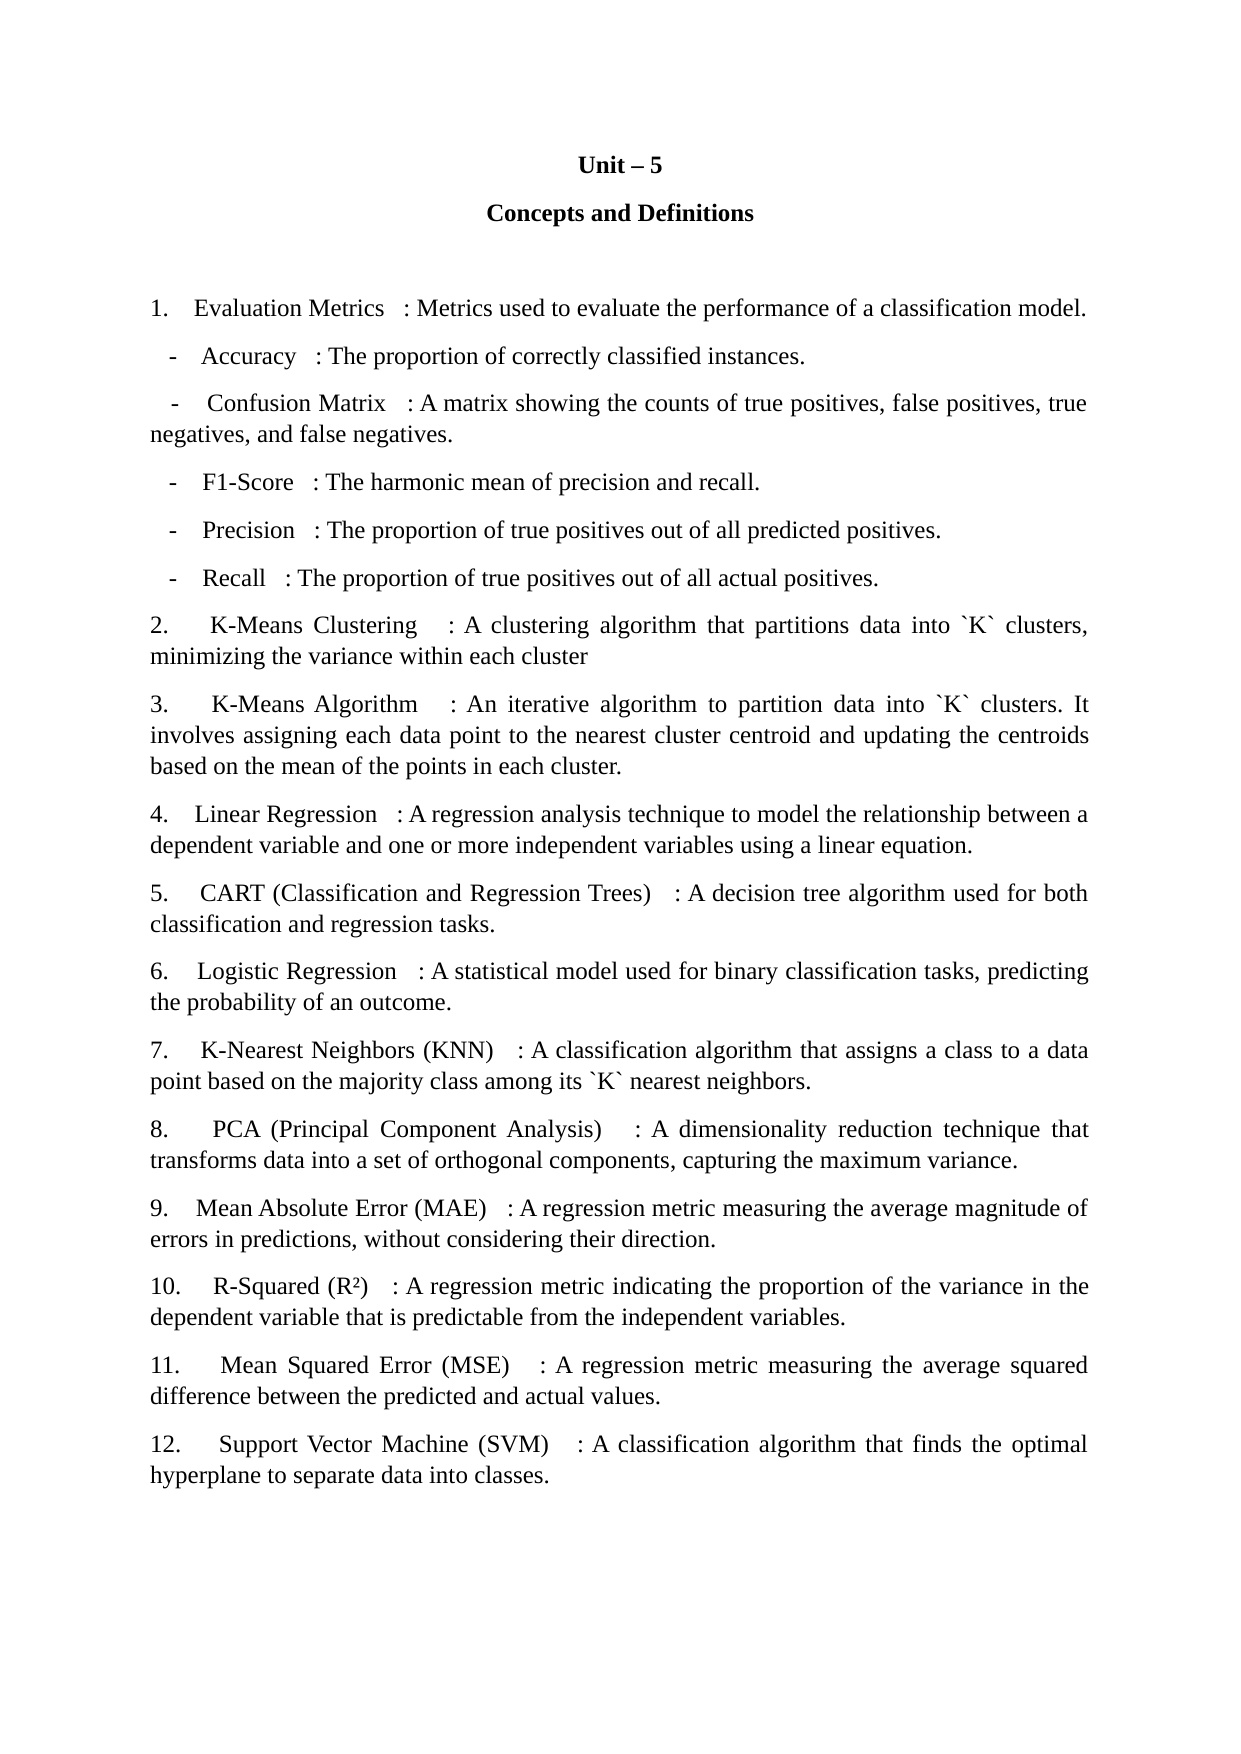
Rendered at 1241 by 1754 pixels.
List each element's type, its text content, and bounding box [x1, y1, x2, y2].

text 12. Support Vector Machine (SVM) : A classification algorithm that finds the optimal hyperplane to separate data into classes. [150, 1429, 1090, 1489]
text Concepts and Definitions [150, 198, 1090, 226]
text 9. Mean Absolute Error (MAE) : A regression metric measuring the average magnitude of errors in predictions, without considering their direction. [150, 1193, 1090, 1252]
text 3. K-Means Algorithm : An iterative algorithm to partition data into `K` clusters. It involves assigning each data point to the nearest cluster centroid and updating the centroids based on the mean of the points in each cluster. [150, 689, 1090, 780]
text 11. Mean Squared Error (MSE) : A regression metric measuring the average squared difference between the predicted and actual values. [150, 1350, 1090, 1410]
text 8. PCA (Principal Component Analysis) : A dimensionality reduction technique that transforms data into a set of orthogonal components, capturing the maximum variance. [150, 1114, 1090, 1174]
text - F1-Score : The harmonic mean of precision and recall. [150, 467, 1090, 496]
text 5. CART (Classification and Regression Trees) : A decision tree algorithm used for both classification and regression tasks. [150, 878, 1090, 937]
text Unit – 5 [150, 150, 1090, 179]
text 10. R-Squared (R²) : A regression metric indicating the proportion of the variance in the dependent variable that is predictable from the independent variables. [150, 1271, 1090, 1331]
text - Confusion Matrix : A matrix showing the counts of true positives, false positives, true negatives, and false negatives. [150, 388, 1090, 448]
text 2. K-Means Clustering : A clustering algorithm that partitions data into `K` clusters, minimizing the variance within each cluster [150, 610, 1090, 670]
text - Precision : The proportion of true positives out of all predicted positives. [150, 515, 1090, 544]
text 1. Evaluation Metrics : Metrics used to evaluate the performance of a classification model. [150, 293, 1090, 322]
text 7. K-Nearest Neighbors (KNN) : A classification algorithm that assigns a class to a data point based on the majority class among its `K` nearest neighbors. [150, 1035, 1090, 1095]
text 6. Logistic Regression : A statistical model used for binary classification tasks, predicting the probability of an outcome. [150, 956, 1090, 1016]
text 4. Linear Regression : A regression analysis technique to model the relationship between a dependent variable and one or more independent variables using a linear equation. [150, 799, 1090, 859]
text - Accuracy : The proportion of correctly classified instances. [150, 341, 1090, 369]
text - Recall : The proportion of true positives out of all actual positives. [150, 563, 1090, 591]
